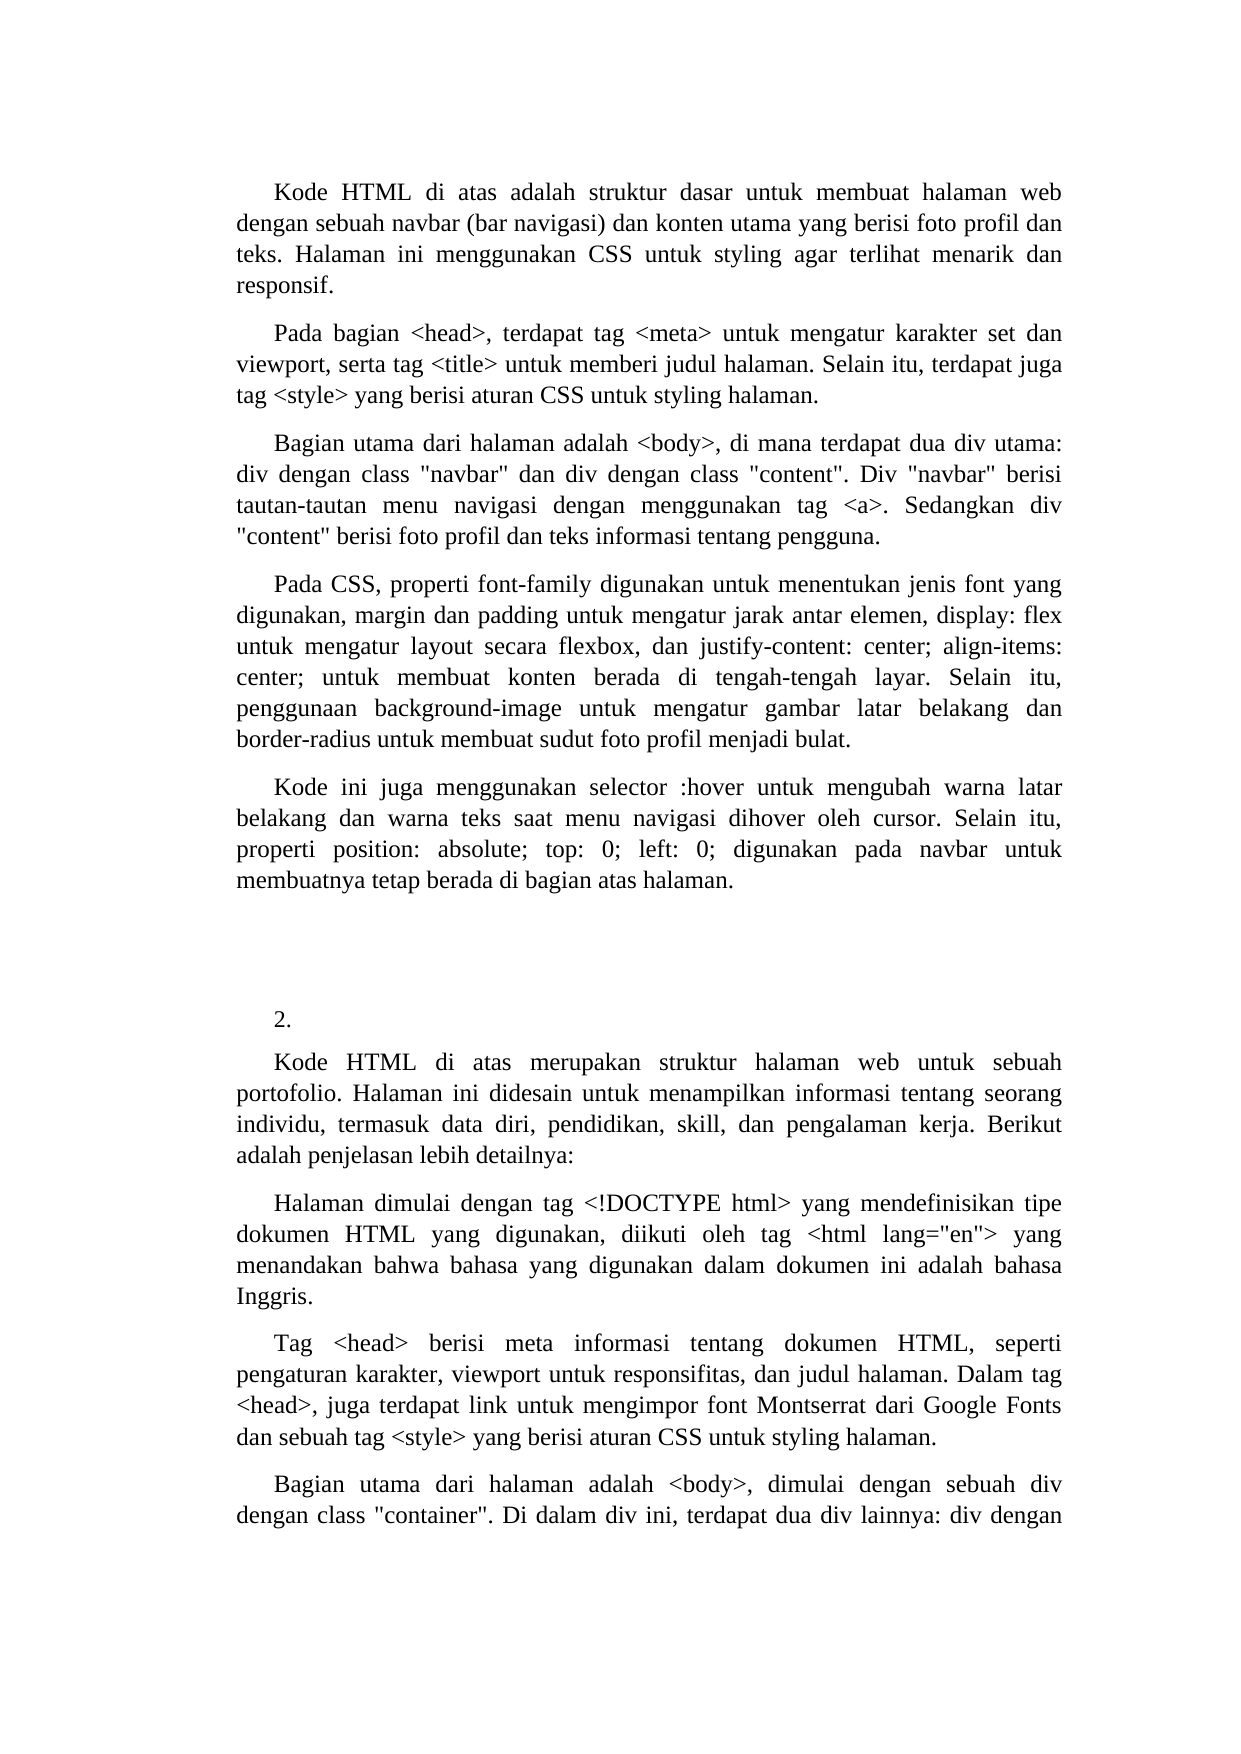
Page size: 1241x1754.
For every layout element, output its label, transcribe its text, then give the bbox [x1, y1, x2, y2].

text Halaman dimulai dengan tag <!DOCTYPE html> yang mendefinisikan tipe dokumen HTML yang digunakan, diikuti oleh tag <html lang="en"> yang menandakan bahwa bahasa yang digunakan dalam dokumen ini adalah bahasa Inggris. [236, 1188, 1063, 1309]
text Pada CSS, properti font-family digunakan untuk menentukan jenis font yang digunakan, margin dan padding untuk mengatur jarak antar elemen, display: flex untuk mengatur layout secara flexbox, dan justify-content: center; align-items: center; untuk membuat konten berada di tengah-tengah layar. Selain itu, penggunaan background-image untuk mengatur gambar latar belakang dan border-radius untuk membuat sudut foto profil menjadi bulat. [236, 569, 1063, 753]
text Kode HTML di atas merupakan struktur halaman web untuk sebuah portofolio. Halaman ini didesain untuk menampilkan informasi tentang seorang individu, termasuk data diri, pendidikan, skill, dan pengalaman kerja. Berikut adalah penjelasan lebih detailnya: [236, 1047, 1063, 1169]
text Kode HTML di atas adalah struktur dasar untuk membuat halaman web dengan sebuah navbar (bar navigasi) dan konten utama yang berisi foto profil dan teks. Halaman ini menggunakan CSS untuk styling agar terlihat menarik dan responsif. [236, 177, 1063, 299]
text Tag <head> berisi meta informasi tentang dokumen HTML, seperti pengaturan karakter, viewport untuk responsifitas, dan judul halaman. Dalam tag <head>, juga terdapat link untuk mengimpor font Montserrat dari Google Fonts dan sebuah tag <style> yang berisi aturan CSS untuk styling halaman. [236, 1328, 1063, 1450]
text Pada bagian <head>, terdapat tag <meta> untuk mengatur karakter set dan viewport, serta tag <title> untuk memberi judul halaman. Selain itu, terdapat juga tag <style> yang berisi aturan CSS untuk styling halaman. [236, 318, 1063, 409]
text Kode ini juga menggunakan selector :hover untuk mengubah warna latar belakang dan warna teks saat menu navigasi dihover oleh cursor. Selain itu, properti position: absolute; top: 0; left: 0; digunakan pada navbar untuk membuatnya tetap berada di bagian atas halaman. [236, 772, 1063, 893]
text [236, 1469, 1063, 1529]
text Bagian utama dari halaman adalah <body>, di mana terdapat dua div utama: div dengan class "navbar" dan div dengan class "content". Div "navbar" berisi tautan-tautan menu navigasi dengan menggunakan tag <a>. Sedangkan div "content" berisi foto profil dan teks informasi tentang pengguna. [236, 428, 1063, 550]
